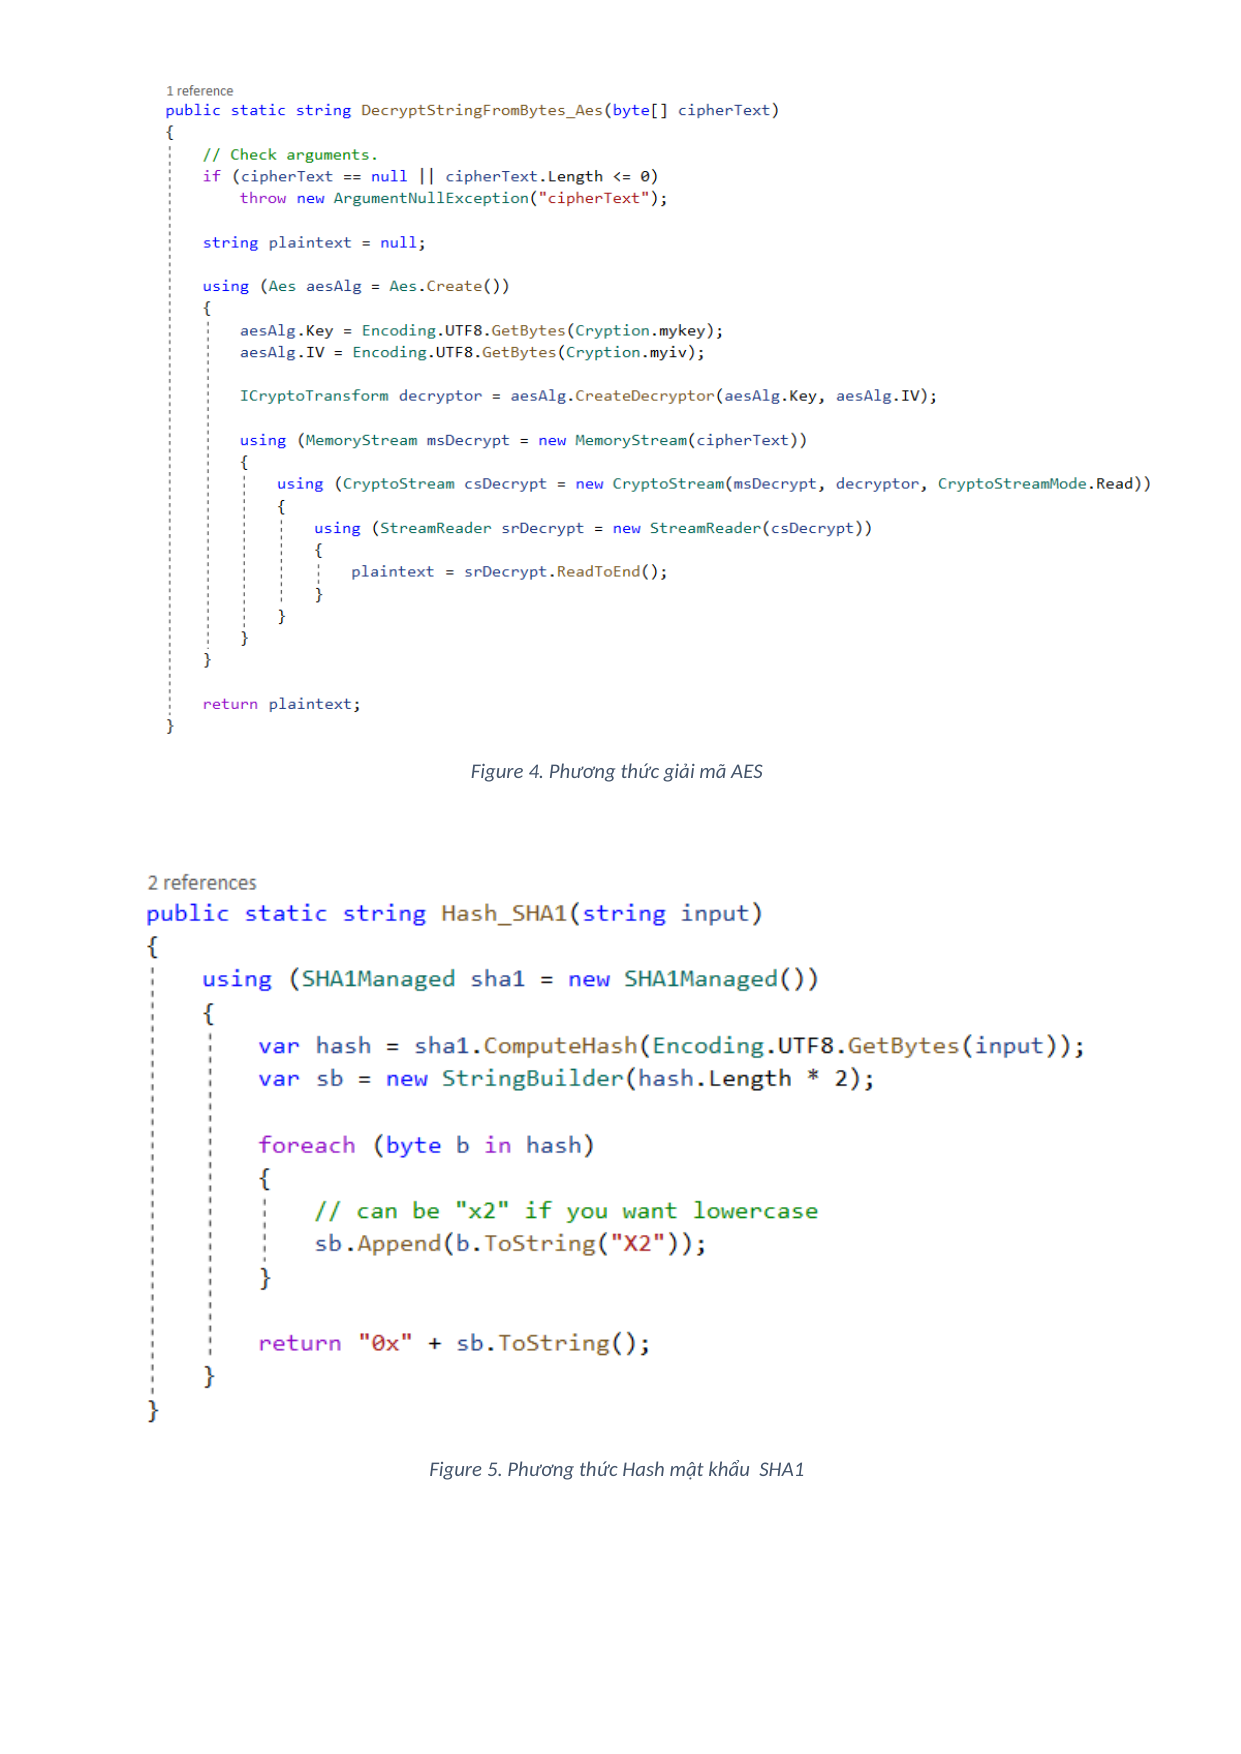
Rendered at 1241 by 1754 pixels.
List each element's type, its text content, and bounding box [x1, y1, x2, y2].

picture [155, 80, 1155, 740]
picture [118, 851, 1118, 1438]
text Figure 4. Phương thức giải mã AES [118, 758, 1118, 784]
text Figure 5. Phương thức Hash mật khẩu SHA1 [118, 1456, 1118, 1482]
